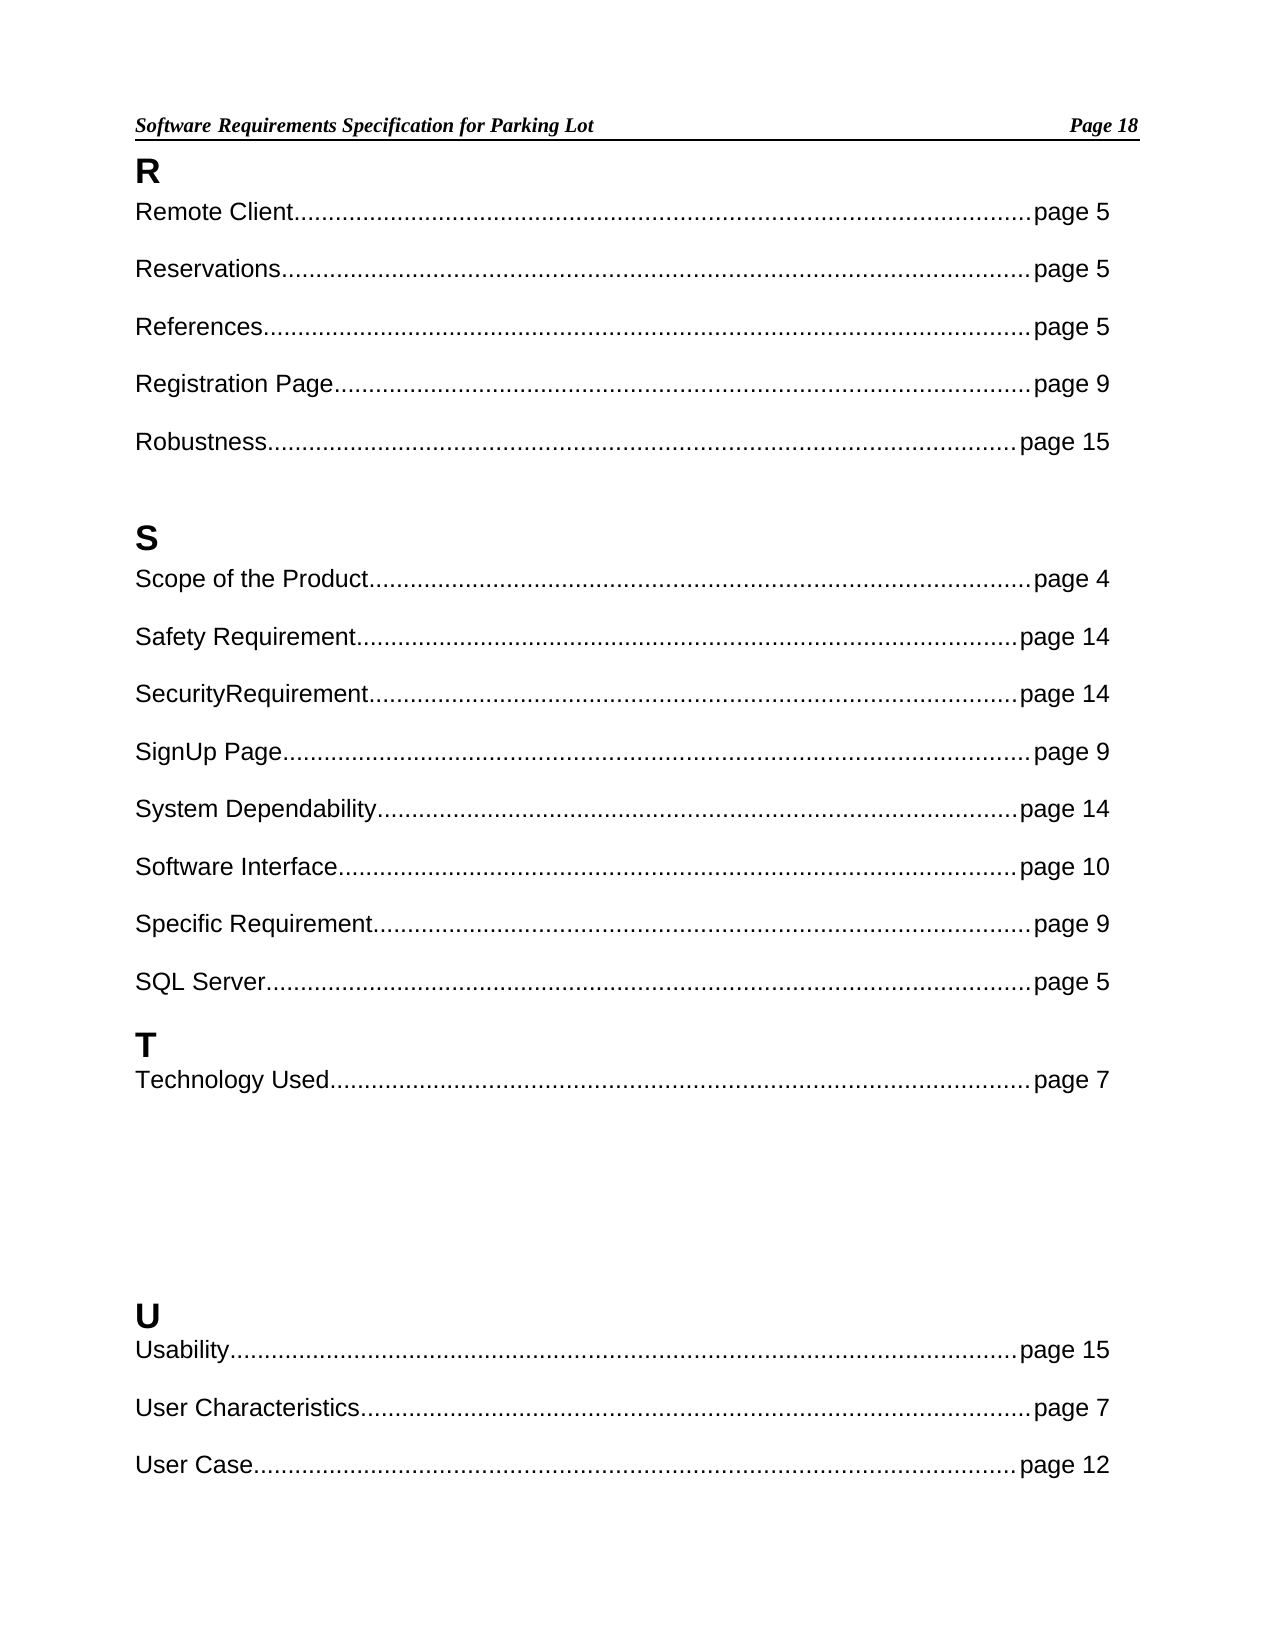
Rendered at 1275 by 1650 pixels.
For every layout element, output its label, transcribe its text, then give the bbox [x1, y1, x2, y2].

text Scope of the Product page 4 [135, 564, 1140, 593]
text Technology Used page 7 [135, 1065, 1140, 1093]
text SignUp Page page 9 [135, 737, 1140, 765]
text Registration Page page 9 [135, 369, 1140, 398]
text SQL Server page 5 [135, 967, 1140, 995]
text S [135, 517, 1140, 558]
text References page 5 [135, 312, 1140, 341]
text Usability page 15 [135, 1336, 1140, 1364]
text Specific Requirement page 9 [135, 909, 1140, 938]
text Robustness page 15 [135, 427, 1140, 456]
text User Characteristics page 7 [135, 1393, 1140, 1422]
text Reservations page 5 [135, 254, 1140, 283]
text U [135, 1295, 1140, 1336]
text Safety Requirement page 14 [135, 622, 1140, 650]
text Software Interface page 10 [135, 852, 1140, 880]
text SecurityRequirement page 14 [135, 679, 1140, 708]
text T [135, 1024, 1140, 1065]
text System Dependability page 14 [135, 794, 1140, 823]
text User Case page 12 [135, 1451, 1140, 1479]
text Remote Client page 5 [135, 197, 1140, 226]
text R [135, 150, 1140, 191]
